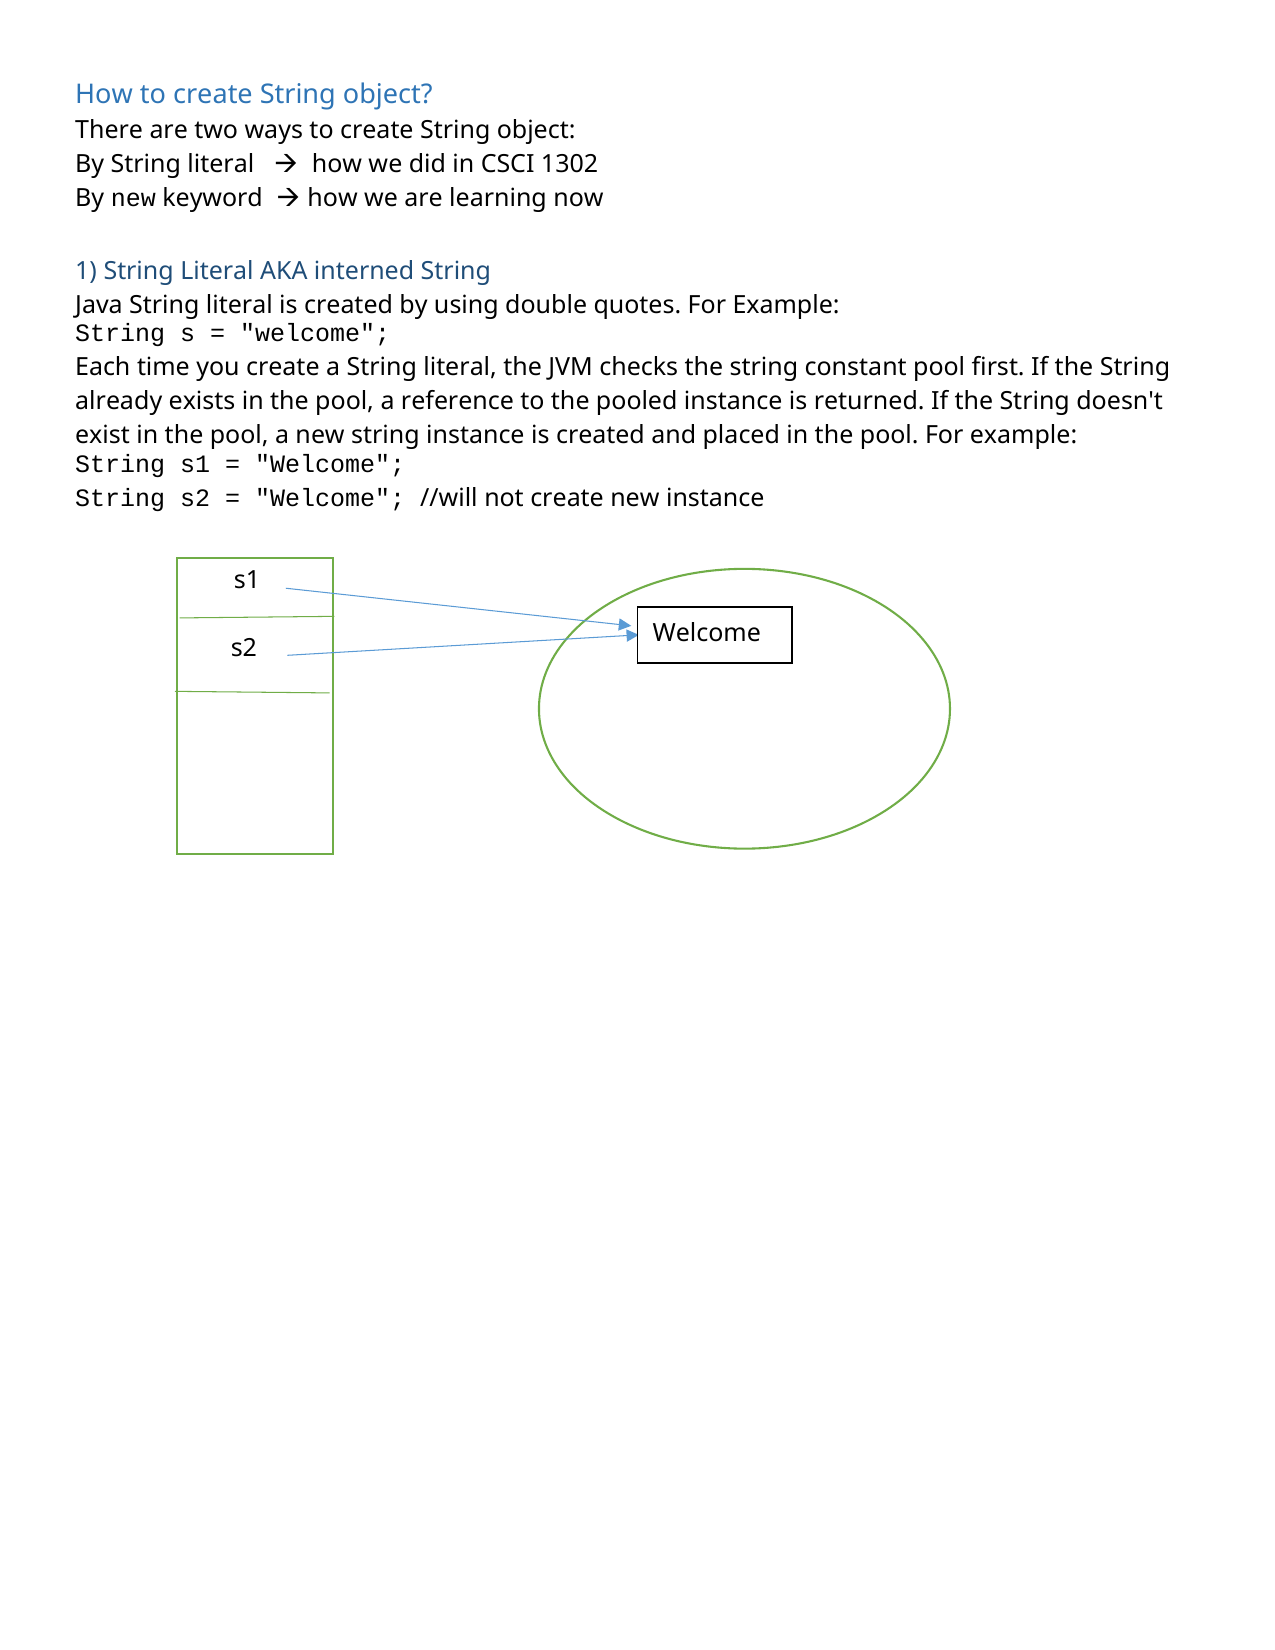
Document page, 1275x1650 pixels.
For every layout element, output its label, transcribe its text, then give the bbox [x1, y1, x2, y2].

text Each time you create a String literal, the JVM checks the string constant pool first. If the String already exists in the pool, a reference to the pooled instance is returned. If the String doesn't exist in the pool, a new string instance is created and placed in the pool. For example: [75, 349, 1200, 451]
text By new keyword how we are learning now [75, 180, 1200, 214]
text Java String literal is created by using double quotes. For Example: [75, 287, 1200, 321]
subtitle 1) String Literal AKA interned String [75, 252, 1200, 287]
text String s1 = "Welcome"; [75, 451, 1200, 479]
subtitle How to create String object? [75, 75, 1200, 112]
text By String literal how we did in CSCI 1302 [75, 146, 1200, 180]
text There are two ways to create String object: [75, 112, 1200, 146]
text String s = "welcome"; [75, 321, 1200, 349]
text String s2 = "Welcome"; //will not create new instance [75, 479, 1200, 514]
